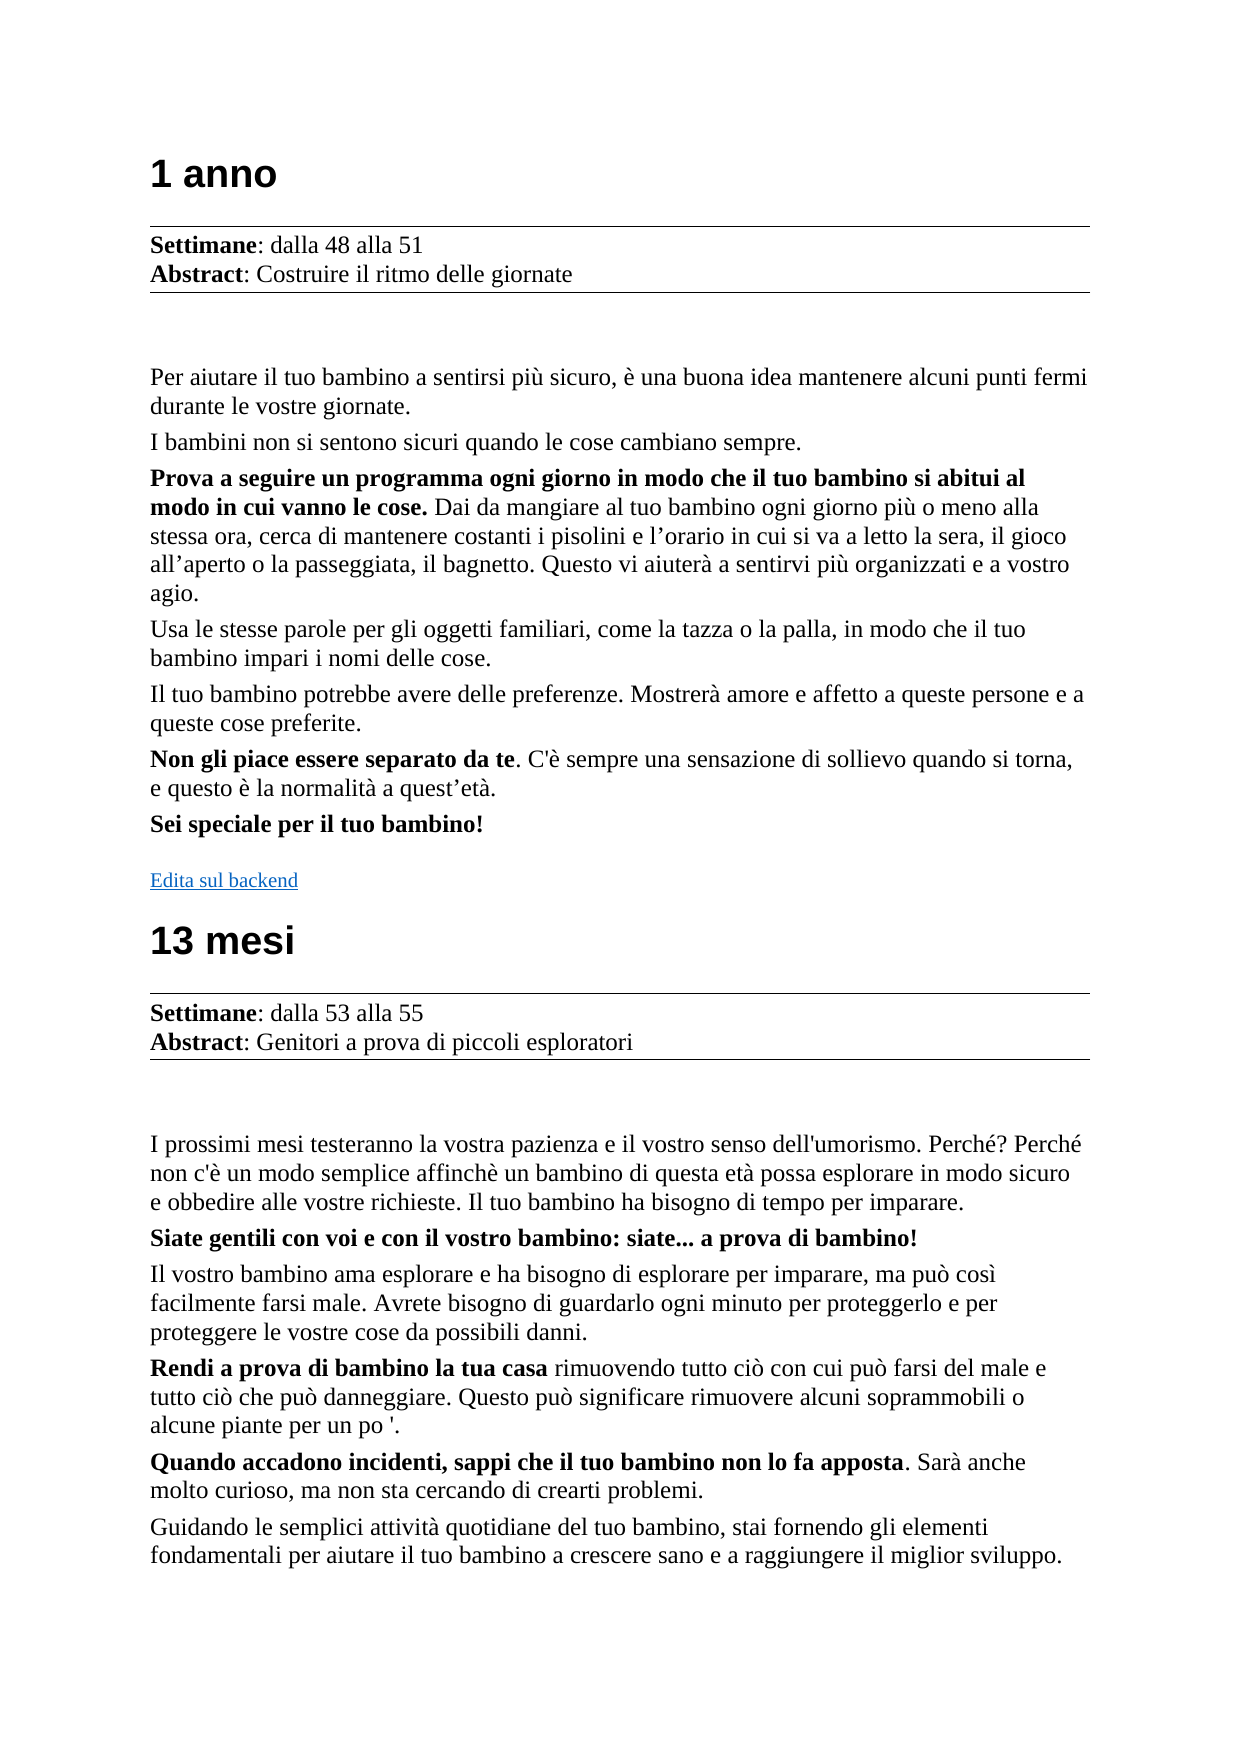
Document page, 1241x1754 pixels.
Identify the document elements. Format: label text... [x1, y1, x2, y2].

text Non gli piace essere separato da te. C'è sempre una sensazione di sollievo quando si torna, e questo è la normalità a quest’età. [150, 744, 1090, 802]
text Il tuo bambino potrebbe avere delle preferenze. Mostrerà amore e affetto a queste persone e a queste cose preferite. [150, 679, 1090, 737]
text I bambini non si sentono sicuri quando le cose cambiano sempre. [150, 427, 1090, 456]
text Quando accadono incidenti, sappi che il tuo bambino non lo fa apposta. Sarà anche molto curioso, ma non sta cercando di crearti problemi. [150, 1447, 1090, 1504]
text Settimane: dalla 48 alla 51 Abstract: Costruire il ritmo delle giornate [150, 227, 1090, 292]
text Settimane: dalla 53 alla 55 Abstract: Genitori a prova di piccoli esploratori [150, 994, 1090, 1059]
text Rendi a prova di bambino la tua casa rimuovendo tutto ciò con cui può farsi del male e tutto ciò che può danneggiare. Questo può significare rimuovere alcuni soprammobili o alcune piante per un po '. [150, 1353, 1090, 1439]
text Usa le stesse parole per gli oggetti familiari, come la tazza o la palla, in modo che il tuo bambino impari i nomi delle cose. [150, 614, 1090, 672]
text Per aiutare il tuo bambino a sentirsi più sicuro, è una buona idea mantenere alcuni punti fermi durante le vostre giornate. [150, 362, 1090, 419]
text Guidando le semplici attività quotidiane del tuo bambino, stai fornendo gli elementi fondamentali per aiutare il tuo bambino a crescere sano e a raggiungere il miglior sviluppo. [150, 1512, 1090, 1569]
text Sei speciale per il tuo bambino! [150, 809, 1090, 838]
text Prova a seguire un programma ogni giorno in modo che il tuo bambino si abitui al modo in cui vanno le cose. Dai da mangiare al tuo bambino ogni giorno più o meno alla stessa ora, cerca di mantenere costanti i pisolini e l’orario in cui si va a letto la sera, il gioco all’aperto o la passeggiata, il bagnetto. Questo vi aiuterà a sentirvi più organizzati e a vostro agio. [150, 463, 1090, 607]
text Il vostro bambino ama esplorare e ha bisogno di esplorare per imparare, ma può così facilmente farsi male. Avrete bisogno di guardarlo ogni minuto per proteggerlo e per proteggere le vostre cose da possibili danni. [150, 1259, 1090, 1346]
text Edita sul backend [150, 868, 1090, 892]
text Siate gentili con voi e con il vostro bambino: siate... a prova di bambino! [150, 1223, 1090, 1252]
subtitle 13 mesi [150, 917, 1090, 963]
subtitle 1 anno [150, 150, 1090, 196]
text I prossimi mesi testeranno la vostra pazienza e il vostro senso dell'umorismo. Perché? Perché non c'è un modo semplice affinchè un bambino di questa età possa esplorare in modo sicuro e obbedire alle vostre richieste. Il tuo bambino ha bisogno di tempo per imparare. [150, 1129, 1090, 1216]
